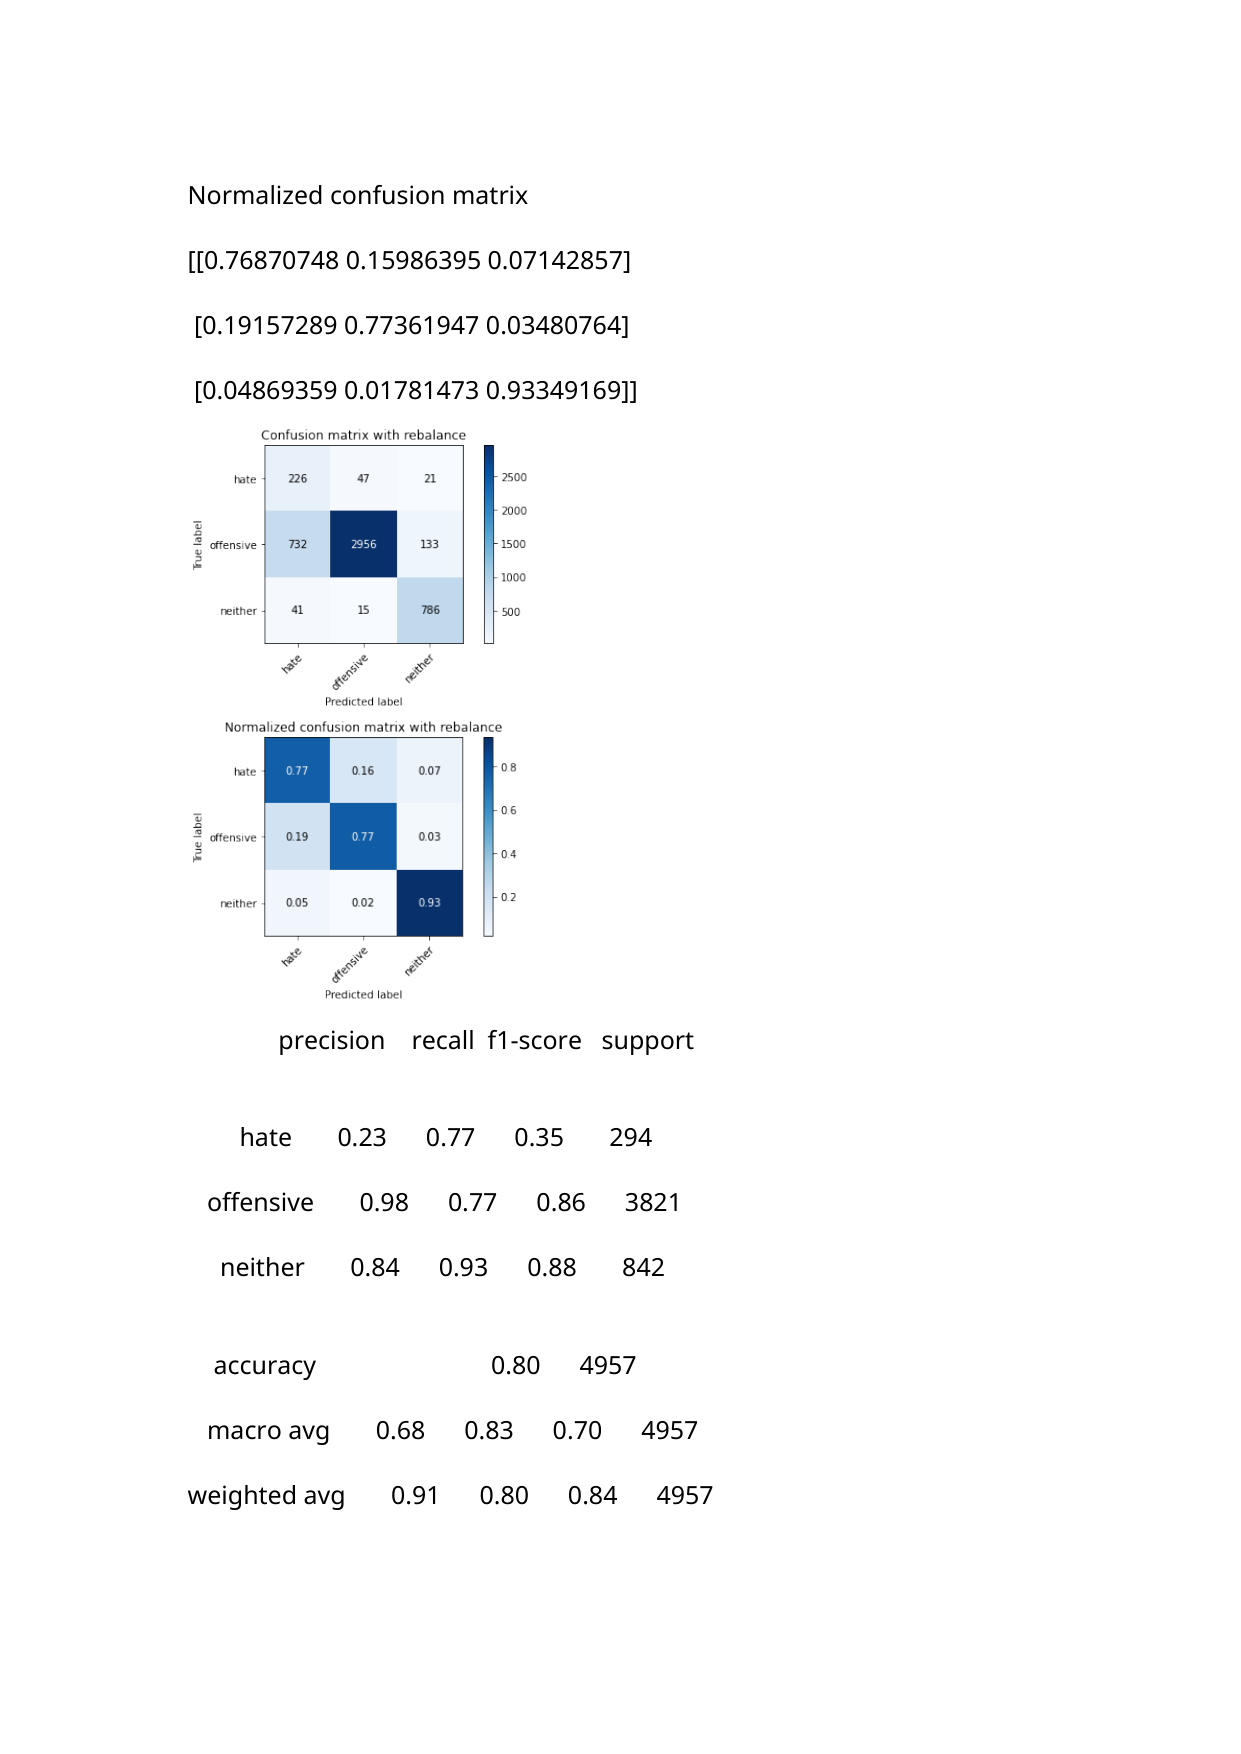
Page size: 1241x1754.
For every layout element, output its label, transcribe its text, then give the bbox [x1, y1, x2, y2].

text [0.04869359 0.01781473 0.93349169]] [187, 357, 1053, 422]
picture [187, 422, 534, 714]
text [[0.76870748 0.15986395 0.07142857] [187, 227, 1053, 292]
picture [187, 715, 524, 1007]
text offensive 0.98 0.77 0.86 3821 [187, 1169, 1053, 1234]
text precision recall f1-score support [187, 1007, 1053, 1072]
text hate 0.23 0.77 0.35 294 [187, 1104, 1053, 1169]
text [0.19157289 0.77361947 0.03480764] [187, 292, 1053, 357]
text macro avg 0.68 0.83 0.70 4957 [187, 1397, 1053, 1462]
text weighted avg 0.91 0.80 0.84 4957 [187, 1462, 1053, 1527]
text neither 0.84 0.93 0.88 842 [187, 1234, 1053, 1299]
text accuracy 0.80 4957 [187, 1332, 1053, 1397]
text Normalized confusion matrix [187, 162, 1053, 227]
